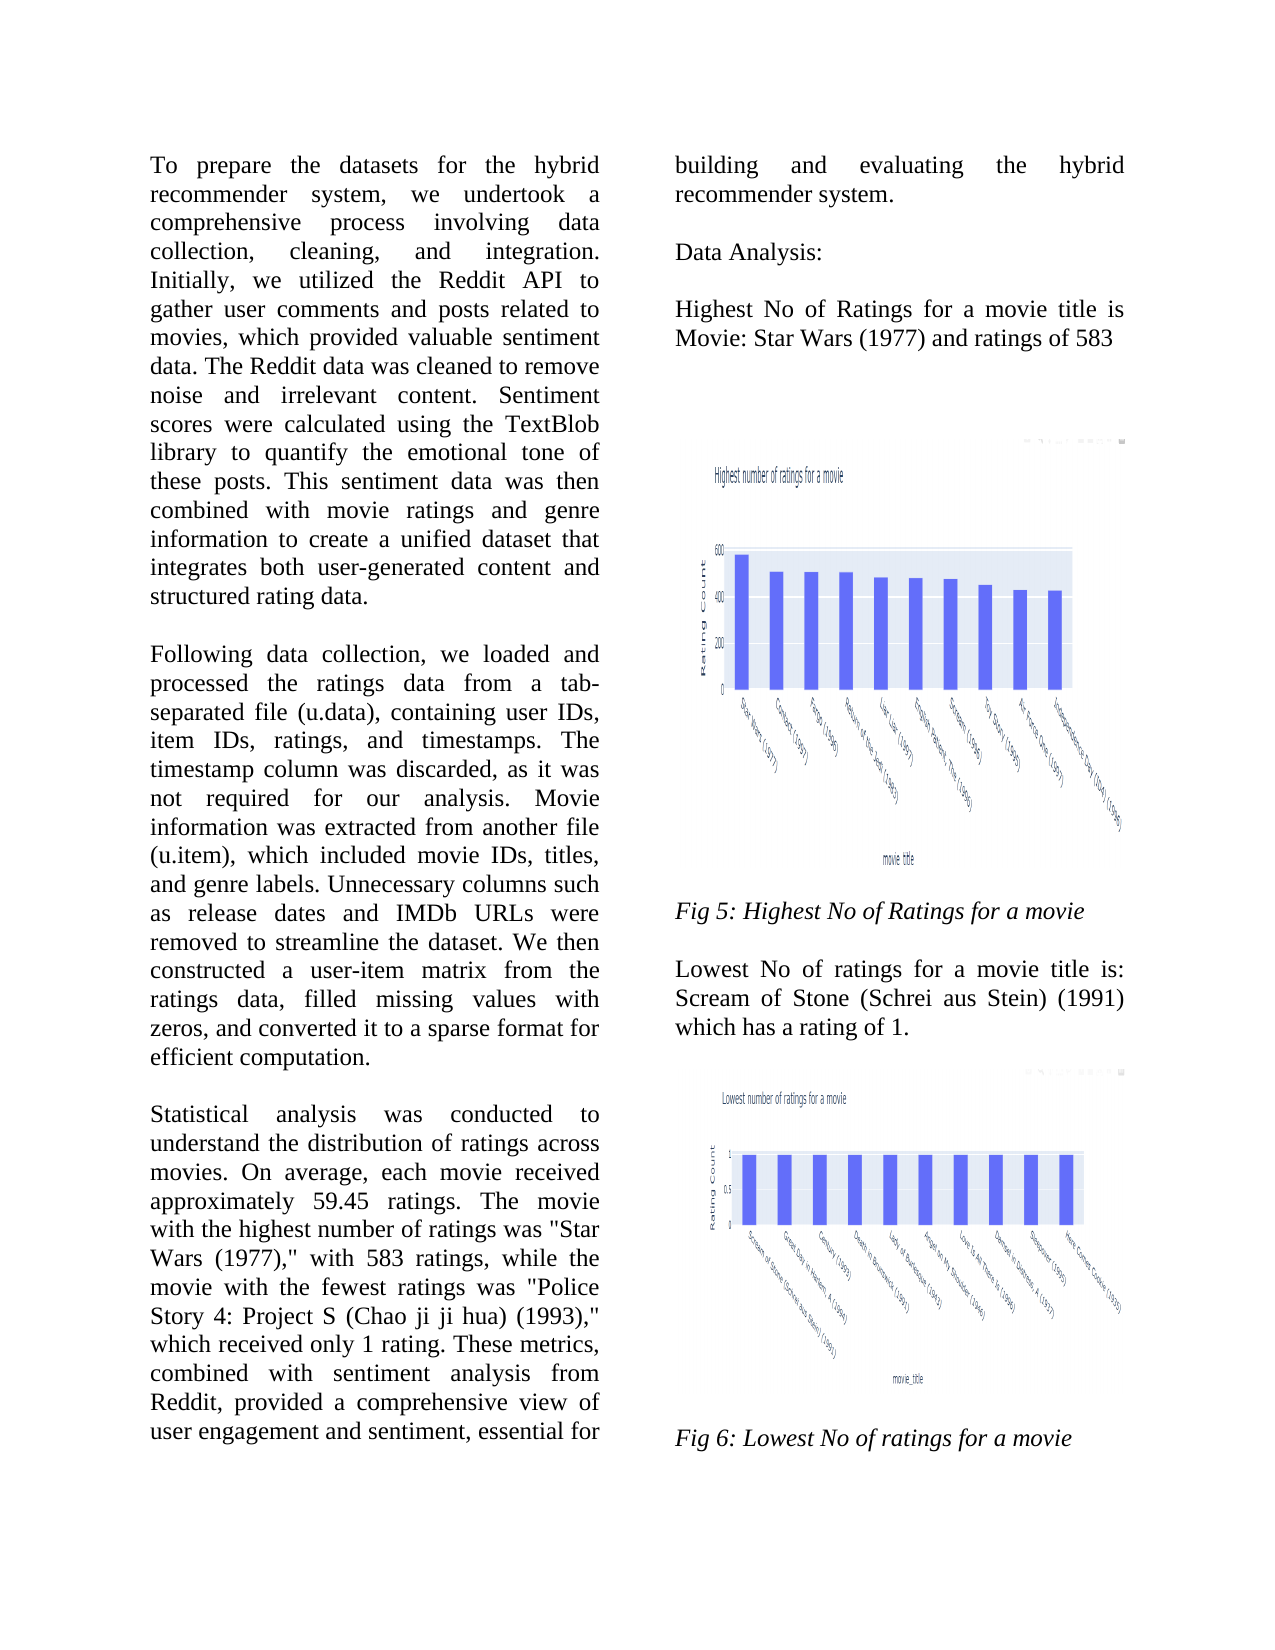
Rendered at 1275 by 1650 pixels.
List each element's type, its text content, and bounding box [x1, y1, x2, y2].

text Highest No of Ratings for a movie title is Movie: Star Wars (1977) and ratings of 583 [675, 294, 1125, 352]
text Data Analysis: [675, 237, 1125, 265]
text Lowest No of ratings for a movie title is: Scream of Stone (Schrei aus Stein) (1991) which has a rating of 1. [675, 954, 1125, 1041]
text Following data collection, we loaded and processed the ratings data from a tab-separated file (u.data), containing user IDs, item IDs, ratings, and timestamps. The timestamp column was discarded, as it was not required for our analysis. Movie information was extracted from another file (u.item), which included movie IDs, titles, and genre labels. Unnecessary columns such as release dates and IMDb URLs were removed to streamline the dataset. We then constructed a user-item matrix from the ratings data, filled missing values with zeros, and converted it to a sparse format for efficient computation. [150, 639, 600, 1070]
text To prepare the datasets for the hybrid recommender system, we undertook a comprehensive process involving data collection, cleaning, and integration. Initially, we utilized the Reddit API to gather user comments and posts related to movies, which provided valuable sentiment data. The Reddit data was cleaned to remove noise and irrelevant content. Sentiment scores were calculated using the TextBlob library to quantify the emotional tone of these posts. This sentiment data was then combined with movie ratings and genre information to create a unified dataset that integrates both user-generated content and structured rating data. [150, 150, 600, 610]
text Fig 6: Lowest No of ratings for a movie [675, 1423, 1125, 1452]
text Statistical analysis was conducted to understand the distribution of ratings across movies. On average, each movie received approximately 59.45 ratings. The movie with the highest number of ratings was "Star Wars (1977)," with 583 ratings, while the movie with the fewest ratings was "Police Story 4: Project S (Chao ji ji hua) (1993)," which received only 1 rating. These metrics, combined with sentiment analysis from Reddit, provided a comprehensive view of user engagement and sentiment, essential for building and evaluating the hybrid recommender system. [150, 1099, 600, 1444]
text Fig 5: Highest No of Ratings for a movie [675, 896, 1125, 925]
picture [675, 1069, 1125, 1394]
picture [675, 439, 1125, 868]
